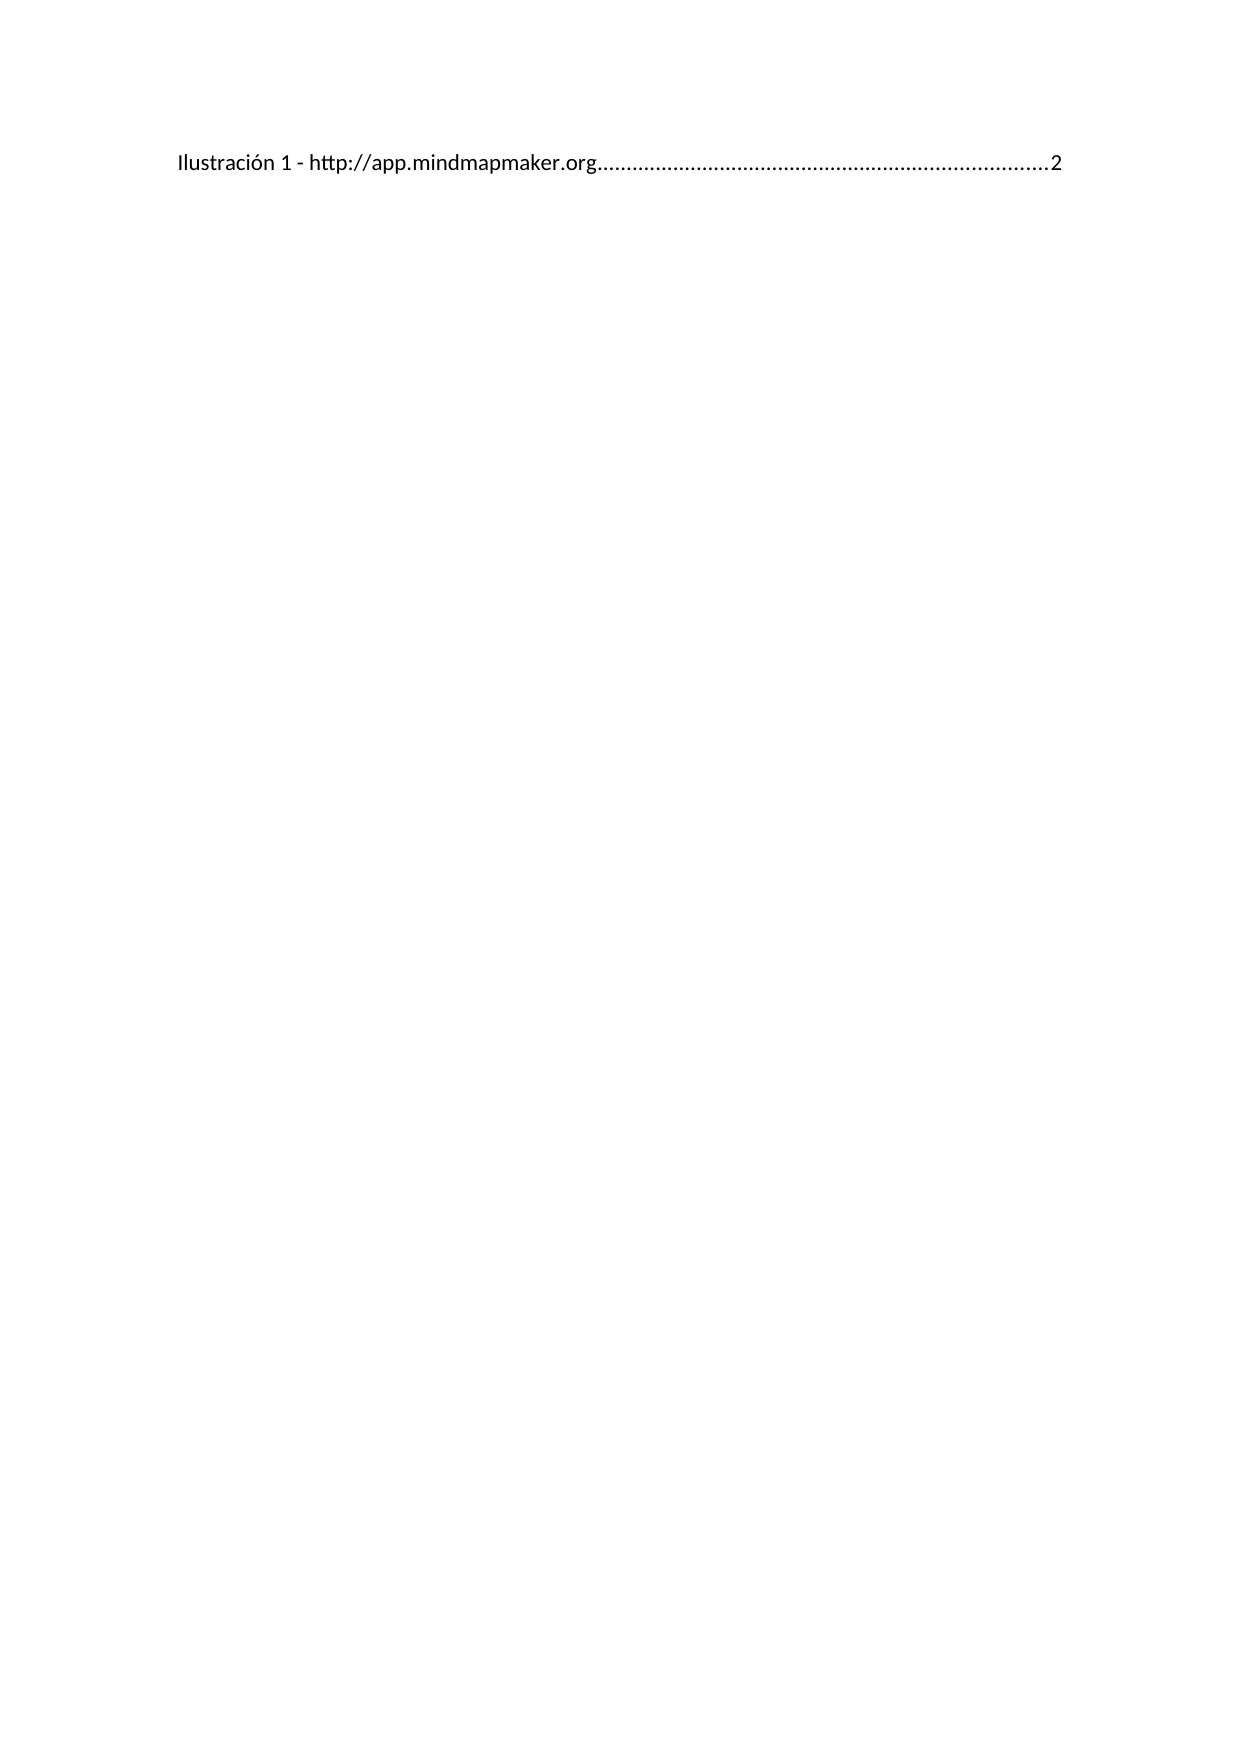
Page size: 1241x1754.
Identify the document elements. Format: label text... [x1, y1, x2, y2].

text Ilustración 1 - http://app.mindmapmaker.org 2 [177, 148, 1063, 176]
